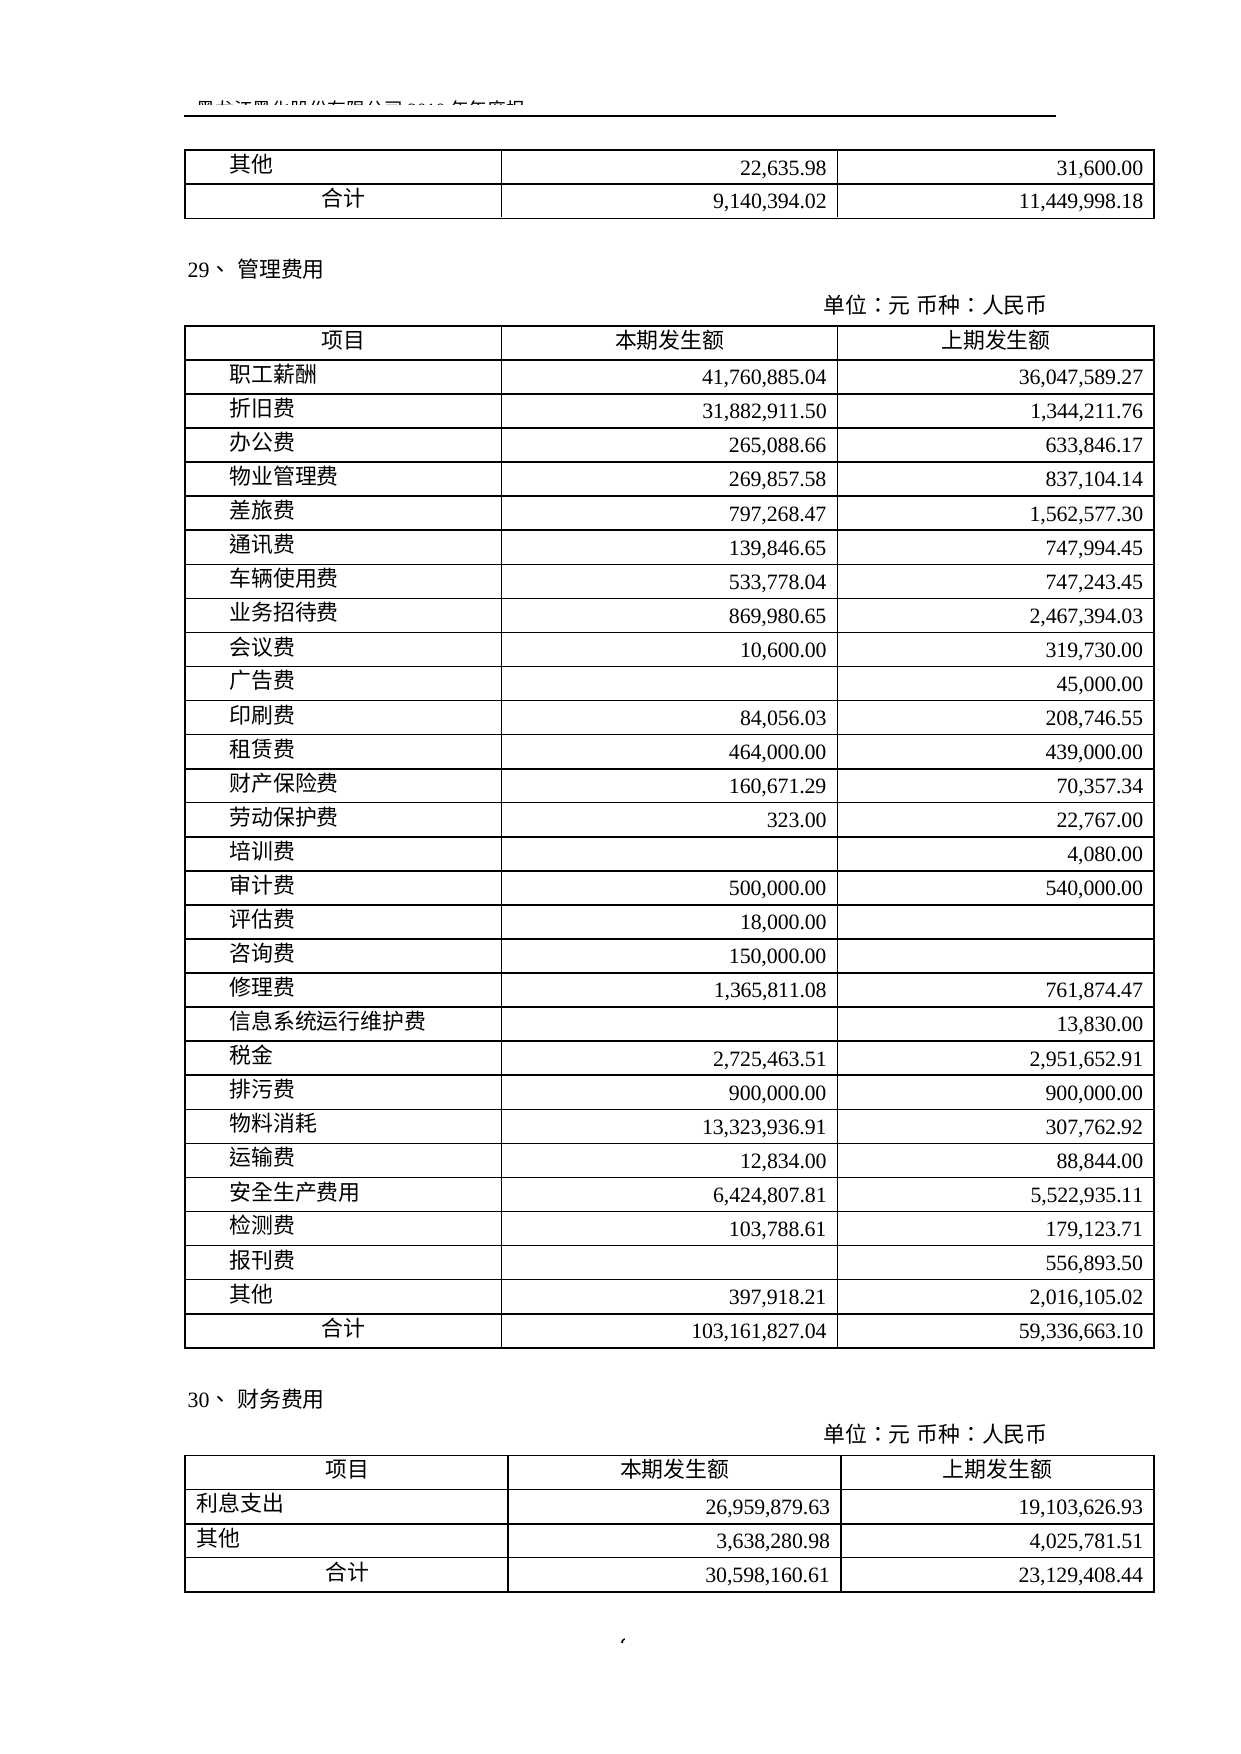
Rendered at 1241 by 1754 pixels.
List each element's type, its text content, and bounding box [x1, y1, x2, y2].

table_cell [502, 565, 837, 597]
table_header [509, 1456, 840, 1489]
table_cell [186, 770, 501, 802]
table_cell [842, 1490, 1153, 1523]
text 单位：元 币种：人民币 [823, 289, 1065, 319]
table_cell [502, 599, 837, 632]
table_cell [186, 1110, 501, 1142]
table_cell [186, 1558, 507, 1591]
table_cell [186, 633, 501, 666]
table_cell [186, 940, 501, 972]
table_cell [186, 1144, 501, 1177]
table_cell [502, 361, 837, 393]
text 29、 管理费用 [187, 254, 1065, 284]
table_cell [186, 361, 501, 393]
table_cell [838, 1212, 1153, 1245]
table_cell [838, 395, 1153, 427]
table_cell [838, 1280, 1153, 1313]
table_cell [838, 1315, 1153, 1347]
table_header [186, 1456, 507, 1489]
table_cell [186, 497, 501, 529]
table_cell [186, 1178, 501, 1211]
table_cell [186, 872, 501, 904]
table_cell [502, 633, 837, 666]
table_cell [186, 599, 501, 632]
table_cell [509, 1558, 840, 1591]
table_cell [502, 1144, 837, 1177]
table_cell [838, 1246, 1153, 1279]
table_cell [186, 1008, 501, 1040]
text 30、 财务费用 [187, 1384, 1065, 1414]
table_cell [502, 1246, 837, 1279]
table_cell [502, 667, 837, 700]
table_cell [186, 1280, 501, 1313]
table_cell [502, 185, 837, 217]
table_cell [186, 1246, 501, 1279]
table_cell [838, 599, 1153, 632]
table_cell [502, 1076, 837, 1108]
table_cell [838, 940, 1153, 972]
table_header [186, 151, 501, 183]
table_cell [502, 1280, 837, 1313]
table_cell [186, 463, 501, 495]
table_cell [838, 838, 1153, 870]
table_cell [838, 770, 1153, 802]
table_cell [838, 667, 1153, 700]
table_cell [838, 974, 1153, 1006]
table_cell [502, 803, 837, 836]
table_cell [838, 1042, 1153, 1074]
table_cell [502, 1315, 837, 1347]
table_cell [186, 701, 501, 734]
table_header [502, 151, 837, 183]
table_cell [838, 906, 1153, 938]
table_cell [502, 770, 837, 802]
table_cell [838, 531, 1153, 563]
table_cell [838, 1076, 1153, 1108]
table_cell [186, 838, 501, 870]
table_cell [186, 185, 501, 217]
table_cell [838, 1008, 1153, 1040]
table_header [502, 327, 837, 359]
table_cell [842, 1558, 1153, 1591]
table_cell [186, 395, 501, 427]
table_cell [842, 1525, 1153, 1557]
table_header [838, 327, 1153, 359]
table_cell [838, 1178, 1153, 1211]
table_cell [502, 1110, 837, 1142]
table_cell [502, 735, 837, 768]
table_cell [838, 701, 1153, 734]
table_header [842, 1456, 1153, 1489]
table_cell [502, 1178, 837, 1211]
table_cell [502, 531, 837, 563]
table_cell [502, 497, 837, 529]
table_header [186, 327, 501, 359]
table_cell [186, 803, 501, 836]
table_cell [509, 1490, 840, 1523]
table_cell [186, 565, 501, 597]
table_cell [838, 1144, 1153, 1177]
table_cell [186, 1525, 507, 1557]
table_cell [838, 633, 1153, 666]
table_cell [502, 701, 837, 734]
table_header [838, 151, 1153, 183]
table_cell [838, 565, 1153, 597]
text 单位：元 币种：人民币 [823, 1419, 1065, 1449]
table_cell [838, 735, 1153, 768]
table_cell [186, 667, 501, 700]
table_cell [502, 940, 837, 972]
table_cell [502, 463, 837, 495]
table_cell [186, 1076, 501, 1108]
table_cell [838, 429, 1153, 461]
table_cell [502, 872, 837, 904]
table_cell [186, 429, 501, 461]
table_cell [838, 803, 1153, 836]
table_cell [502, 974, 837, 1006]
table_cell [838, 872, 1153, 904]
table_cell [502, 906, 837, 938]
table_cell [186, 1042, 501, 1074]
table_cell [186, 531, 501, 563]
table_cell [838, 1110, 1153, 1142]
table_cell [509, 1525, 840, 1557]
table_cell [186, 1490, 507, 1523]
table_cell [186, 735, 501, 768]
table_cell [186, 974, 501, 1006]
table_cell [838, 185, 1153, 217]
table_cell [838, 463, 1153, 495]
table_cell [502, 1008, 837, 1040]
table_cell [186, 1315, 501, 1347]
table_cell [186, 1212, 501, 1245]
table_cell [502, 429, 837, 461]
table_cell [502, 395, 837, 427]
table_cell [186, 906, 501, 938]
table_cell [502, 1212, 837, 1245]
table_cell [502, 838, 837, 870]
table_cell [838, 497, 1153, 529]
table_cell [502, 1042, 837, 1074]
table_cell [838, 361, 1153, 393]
